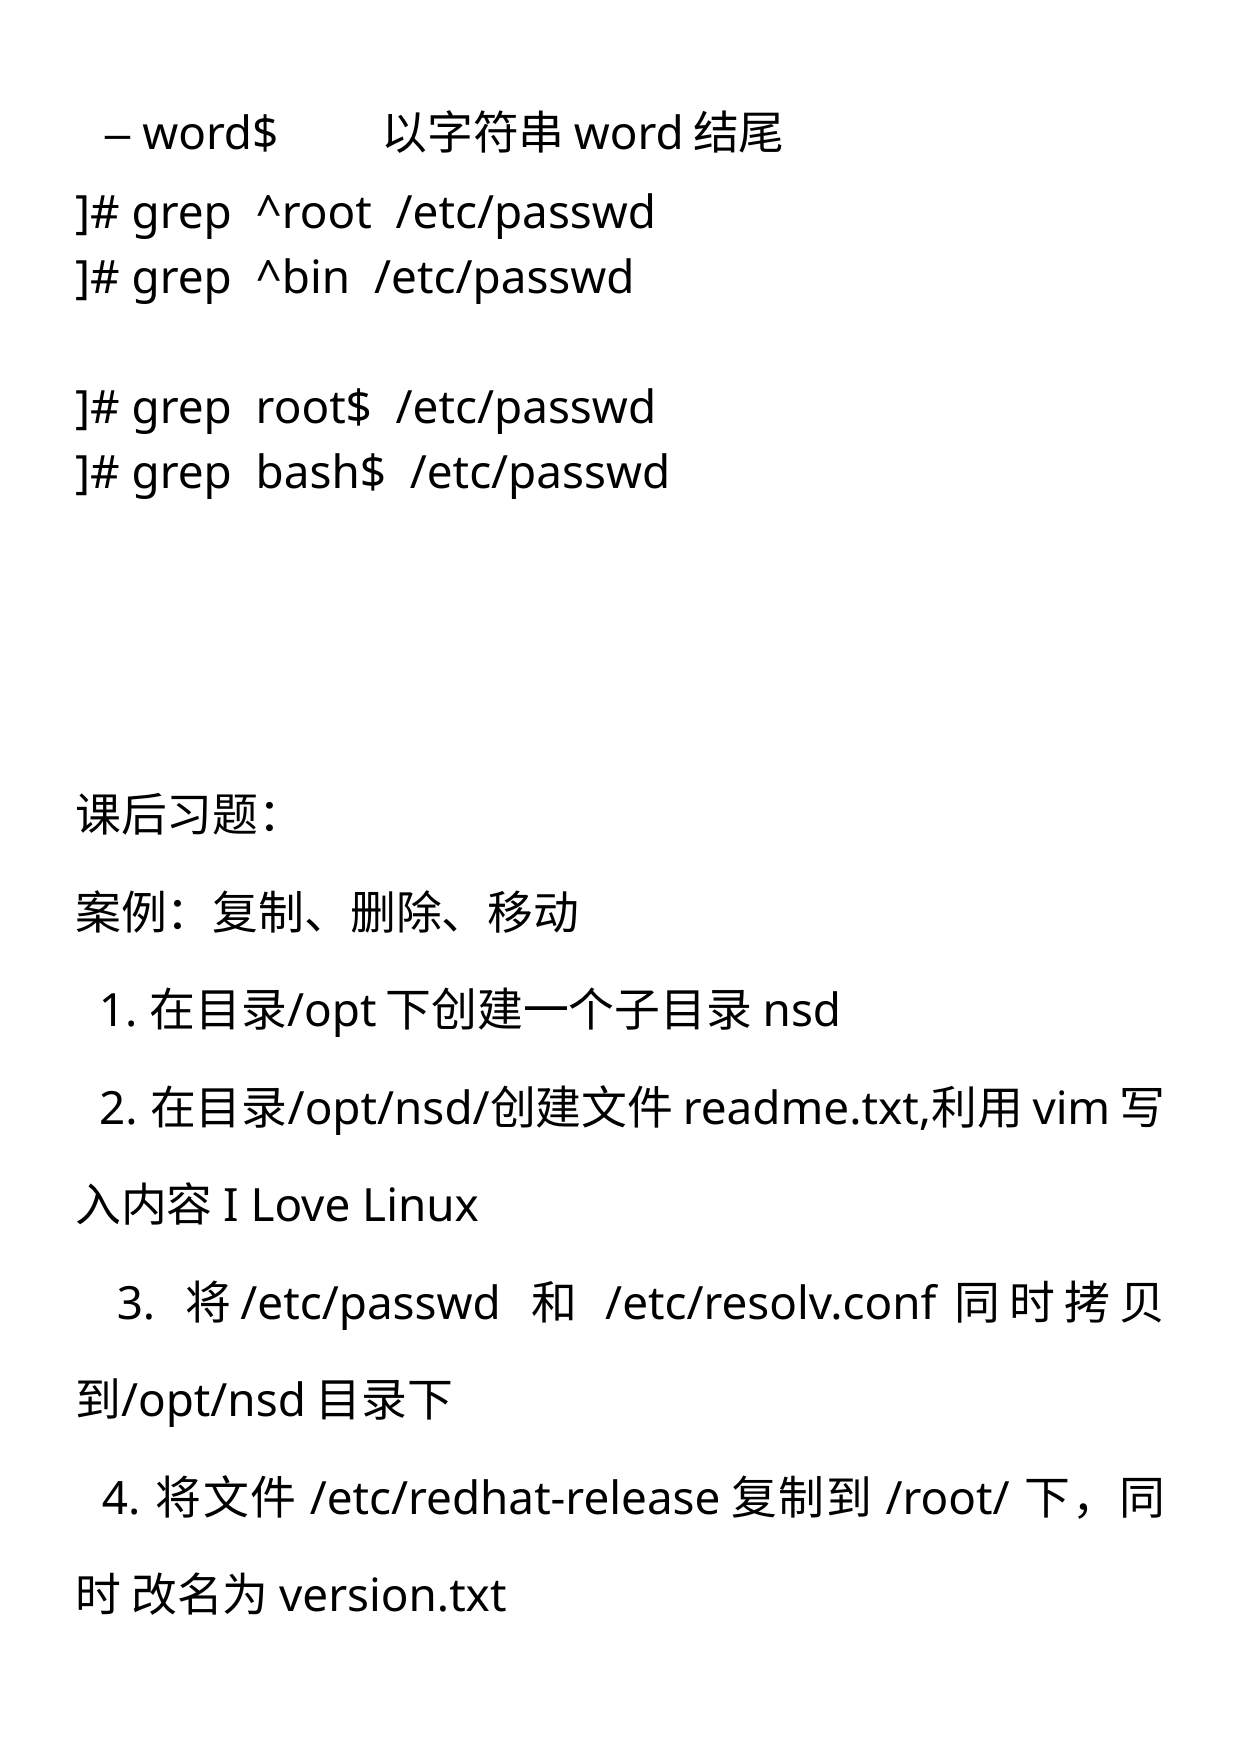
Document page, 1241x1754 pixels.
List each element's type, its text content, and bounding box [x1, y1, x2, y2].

text ]# grep bash$ /etc/passwd [75, 438, 1165, 503]
text ]# grep ^bin /etc/passwd [75, 243, 1165, 308]
text 2. 在目录/opt/nsd/创建文件readme.txt,利用vim写入内容 I Love Linux [75, 1056, 1165, 1251]
text 1. 在目录/opt下创建一个子目录 nsd [75, 958, 1165, 1056]
text 3. 将/etc/passwd 和 /etc/resolv.conf同时拷贝到/opt/nsd目录下 [75, 1251, 1165, 1446]
text 4. 将文件 /etc/redhat-release复制到 /root/ 下，同时 改名为 version.txt [75, 1446, 1165, 1641]
text 课后习题： [75, 763, 1165, 861]
text ]# grep root$ /etc/passwd [75, 373, 1165, 438]
text ]# grep ^root /etc/passwd [75, 178, 1165, 243]
list word$ 以字符串word结尾 [104, 81, 1165, 178]
text 案例：复制、删除、移动 [75, 861, 1165, 958]
